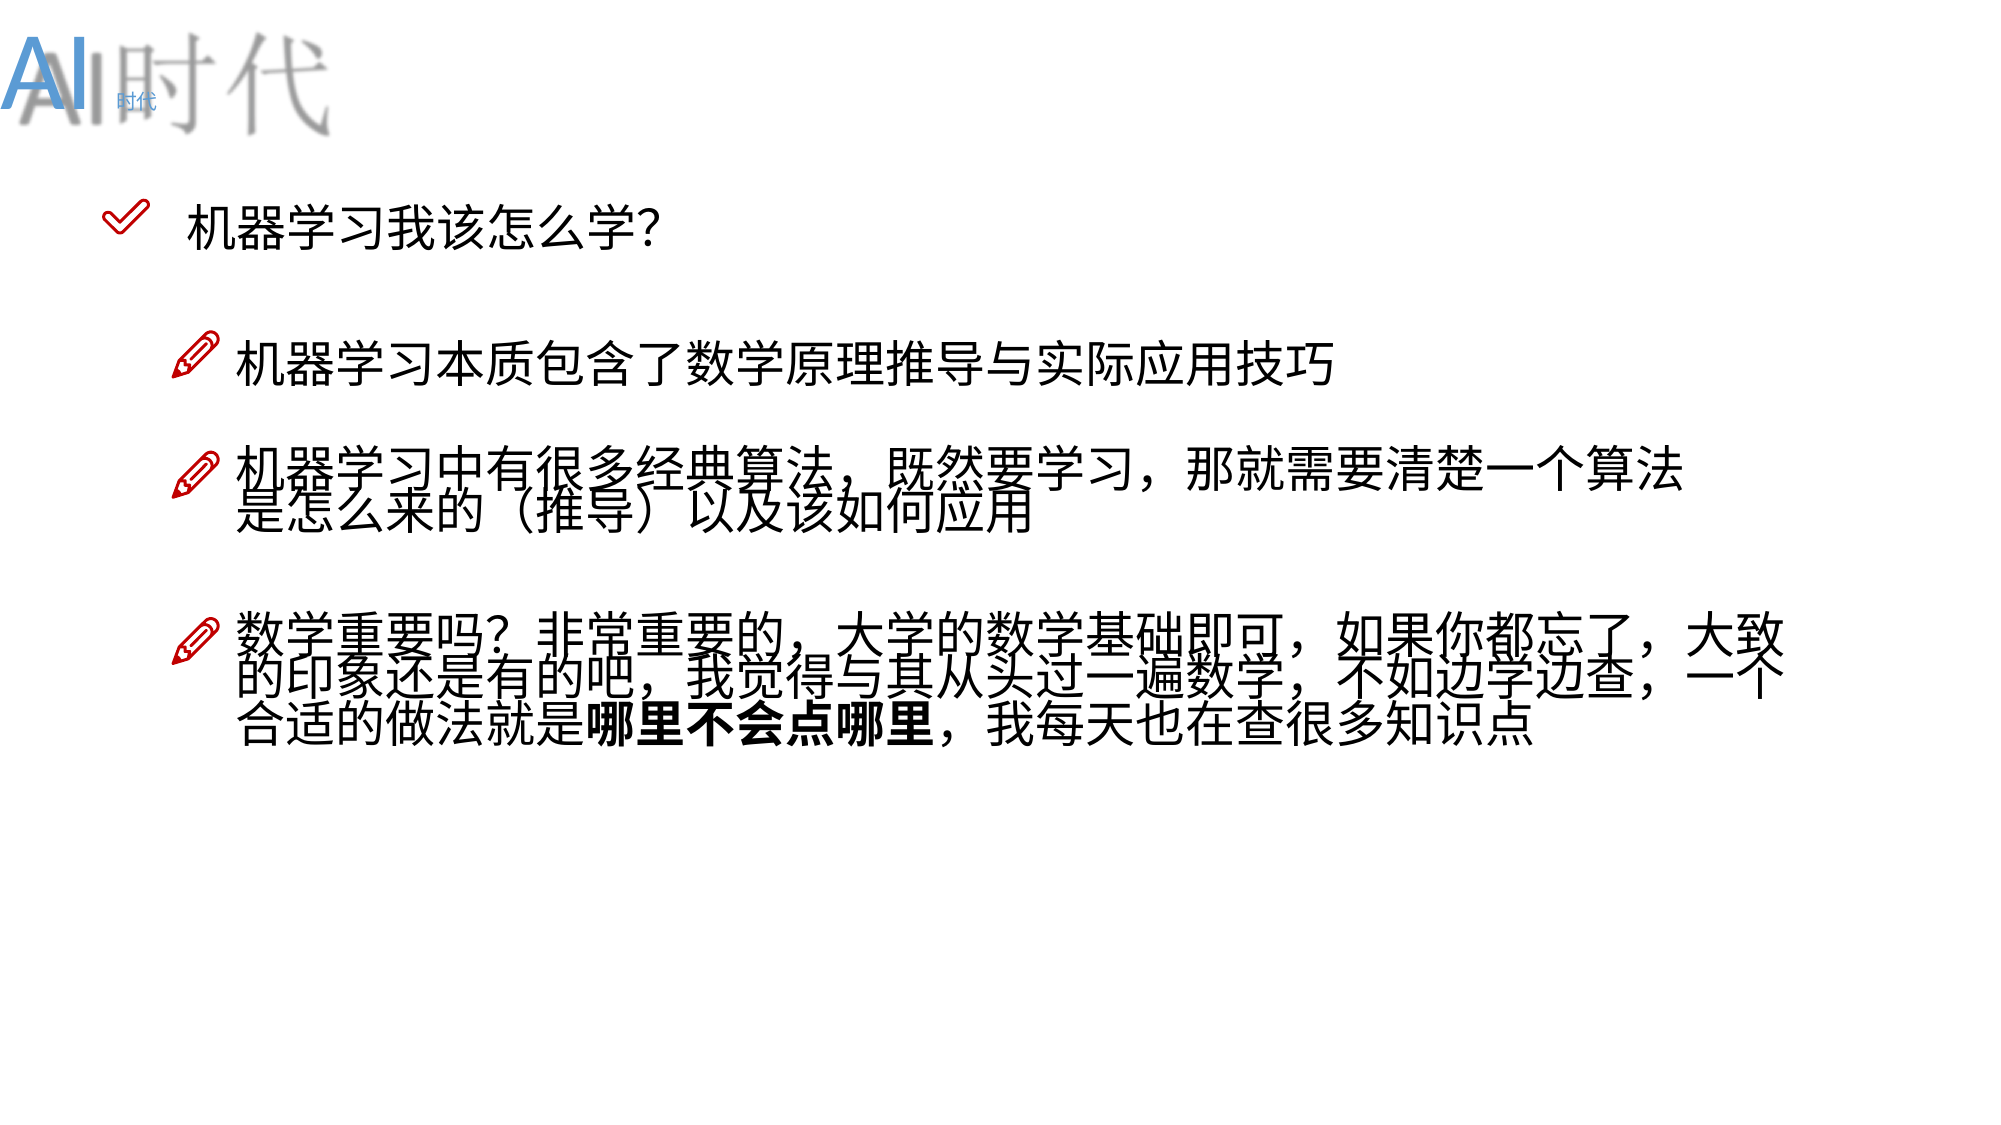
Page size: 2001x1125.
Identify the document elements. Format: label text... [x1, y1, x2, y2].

text 机器学习中有很多经典算法，既然要学习，那就需要清楚一个算法是怎么来的（推导）以及该如何应用 [235, 449, 1685, 544]
picture [0, 0, 408, 227]
text 机器学习本质包含了数学原理推导与实际应用技巧 [235, 311, 2000, 400]
text 机器学习我该怎么学？ [187, 175, 2000, 264]
picture [106, 202, 146, 227]
text 数学重要吗？非常重要的，大学的数学基础即可，如果你都忘了，大致的印象还是有的吧，我觉得与其从头过一遍数学，不如边学边查，一个合适的做法就是哪里不会点哪里，我每天也在查很多知识点 [235, 616, 1785, 757]
